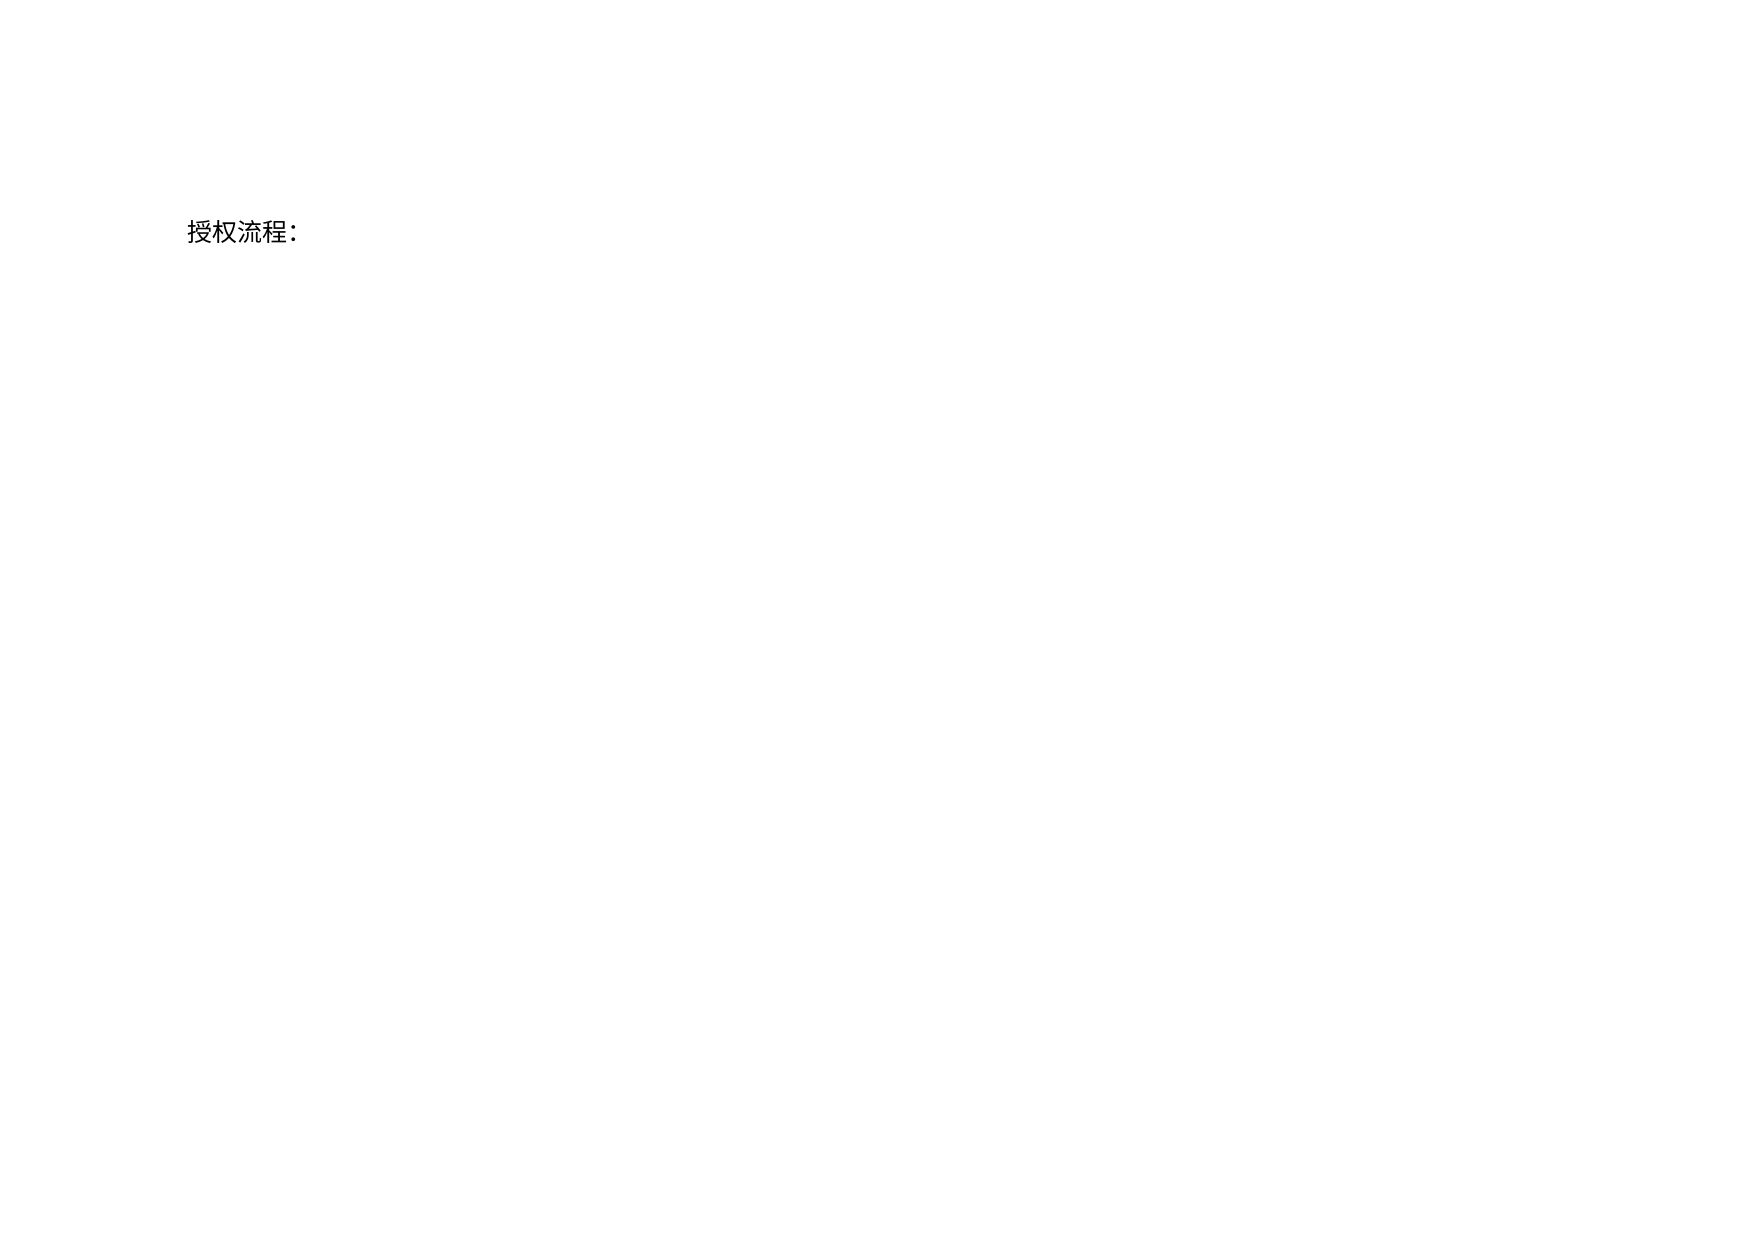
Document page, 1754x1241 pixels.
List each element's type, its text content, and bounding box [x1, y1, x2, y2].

text 授权流程： [150, 198, 1604, 263]
